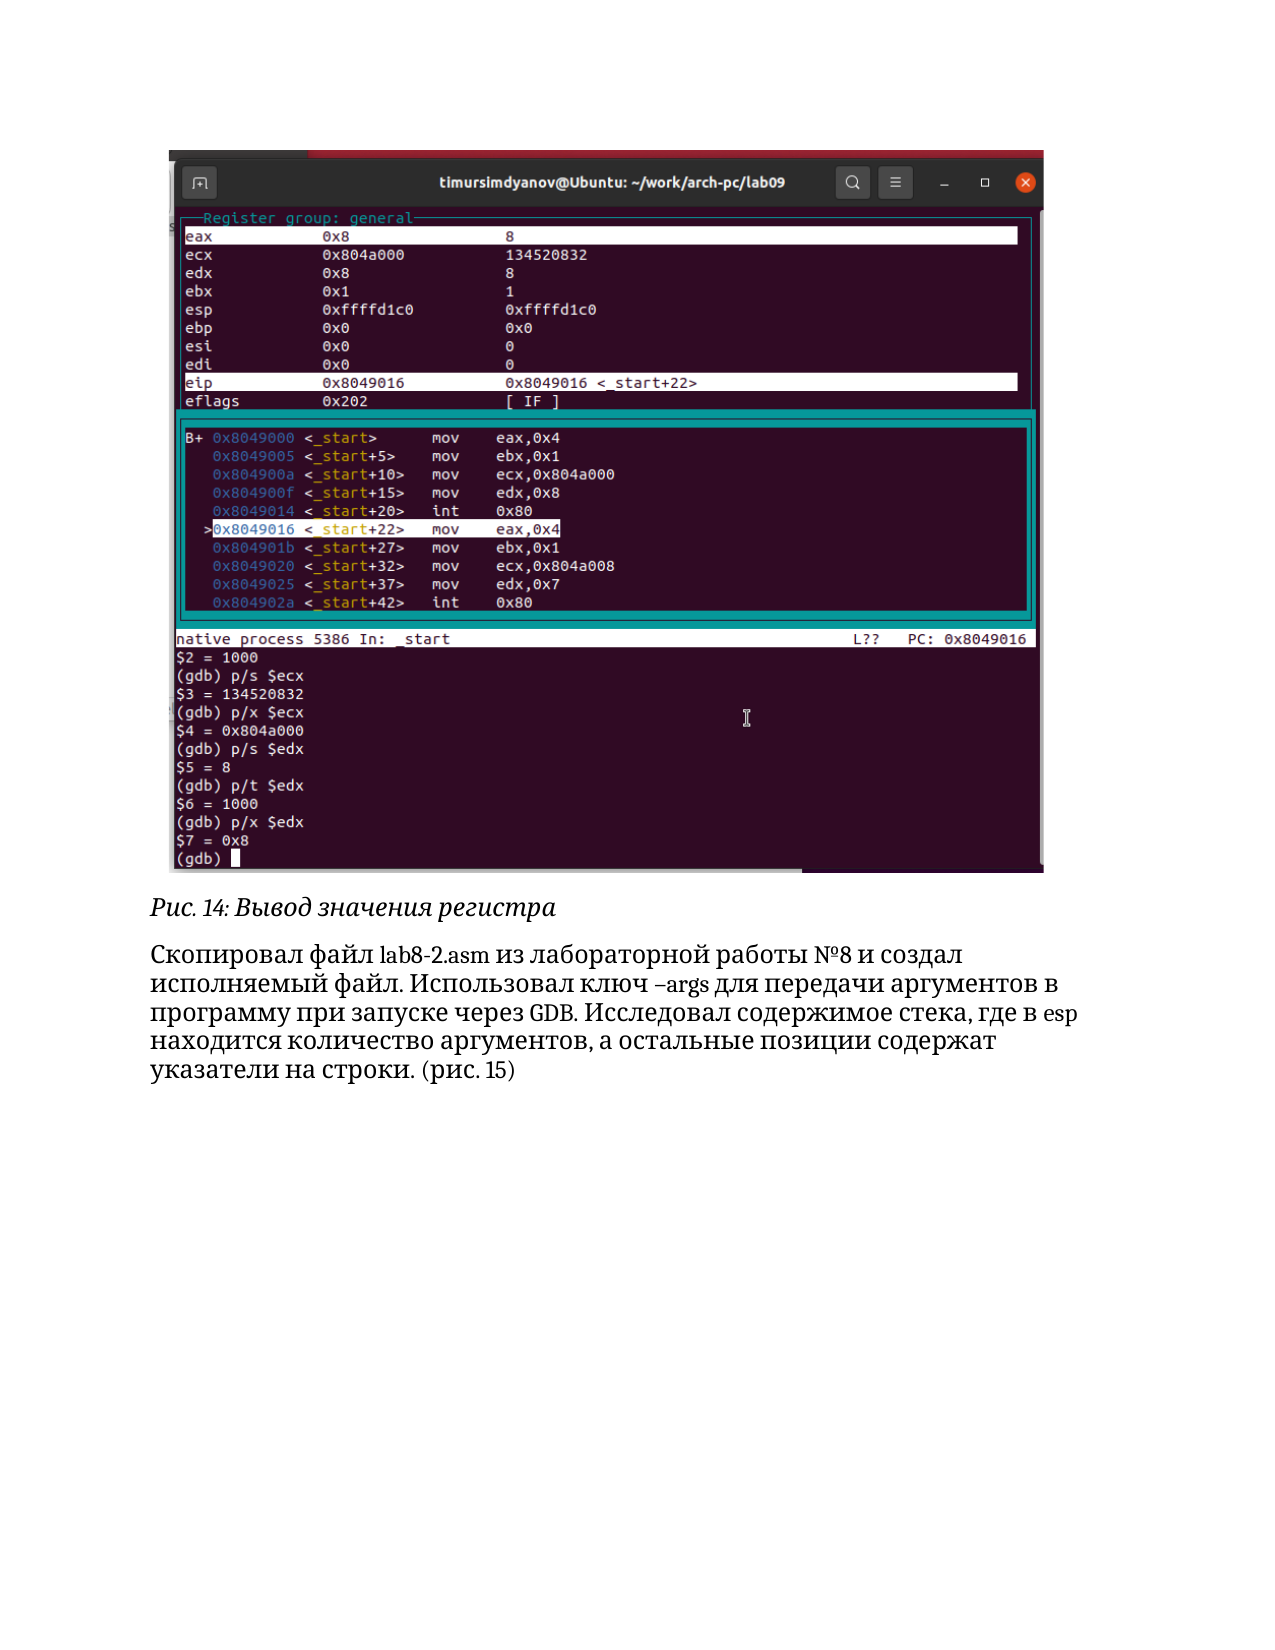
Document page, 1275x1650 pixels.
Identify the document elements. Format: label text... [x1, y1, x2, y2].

text Скопировал файл lab8-2.asm из лабораторной работы №8 и создал исполняемый файл. Использовал ключ –args для передачи аргументов в программу при запуске через GDB. Исследовал содержимое стека, где в esp находится количество аргументов, а остальные позиции содержат указатели на строки. (рис. 15) [150, 941, 1125, 1085]
picture [168, 150, 1044, 873]
text Рис. 14: Вывод значения регистра [150, 893, 1125, 922]
